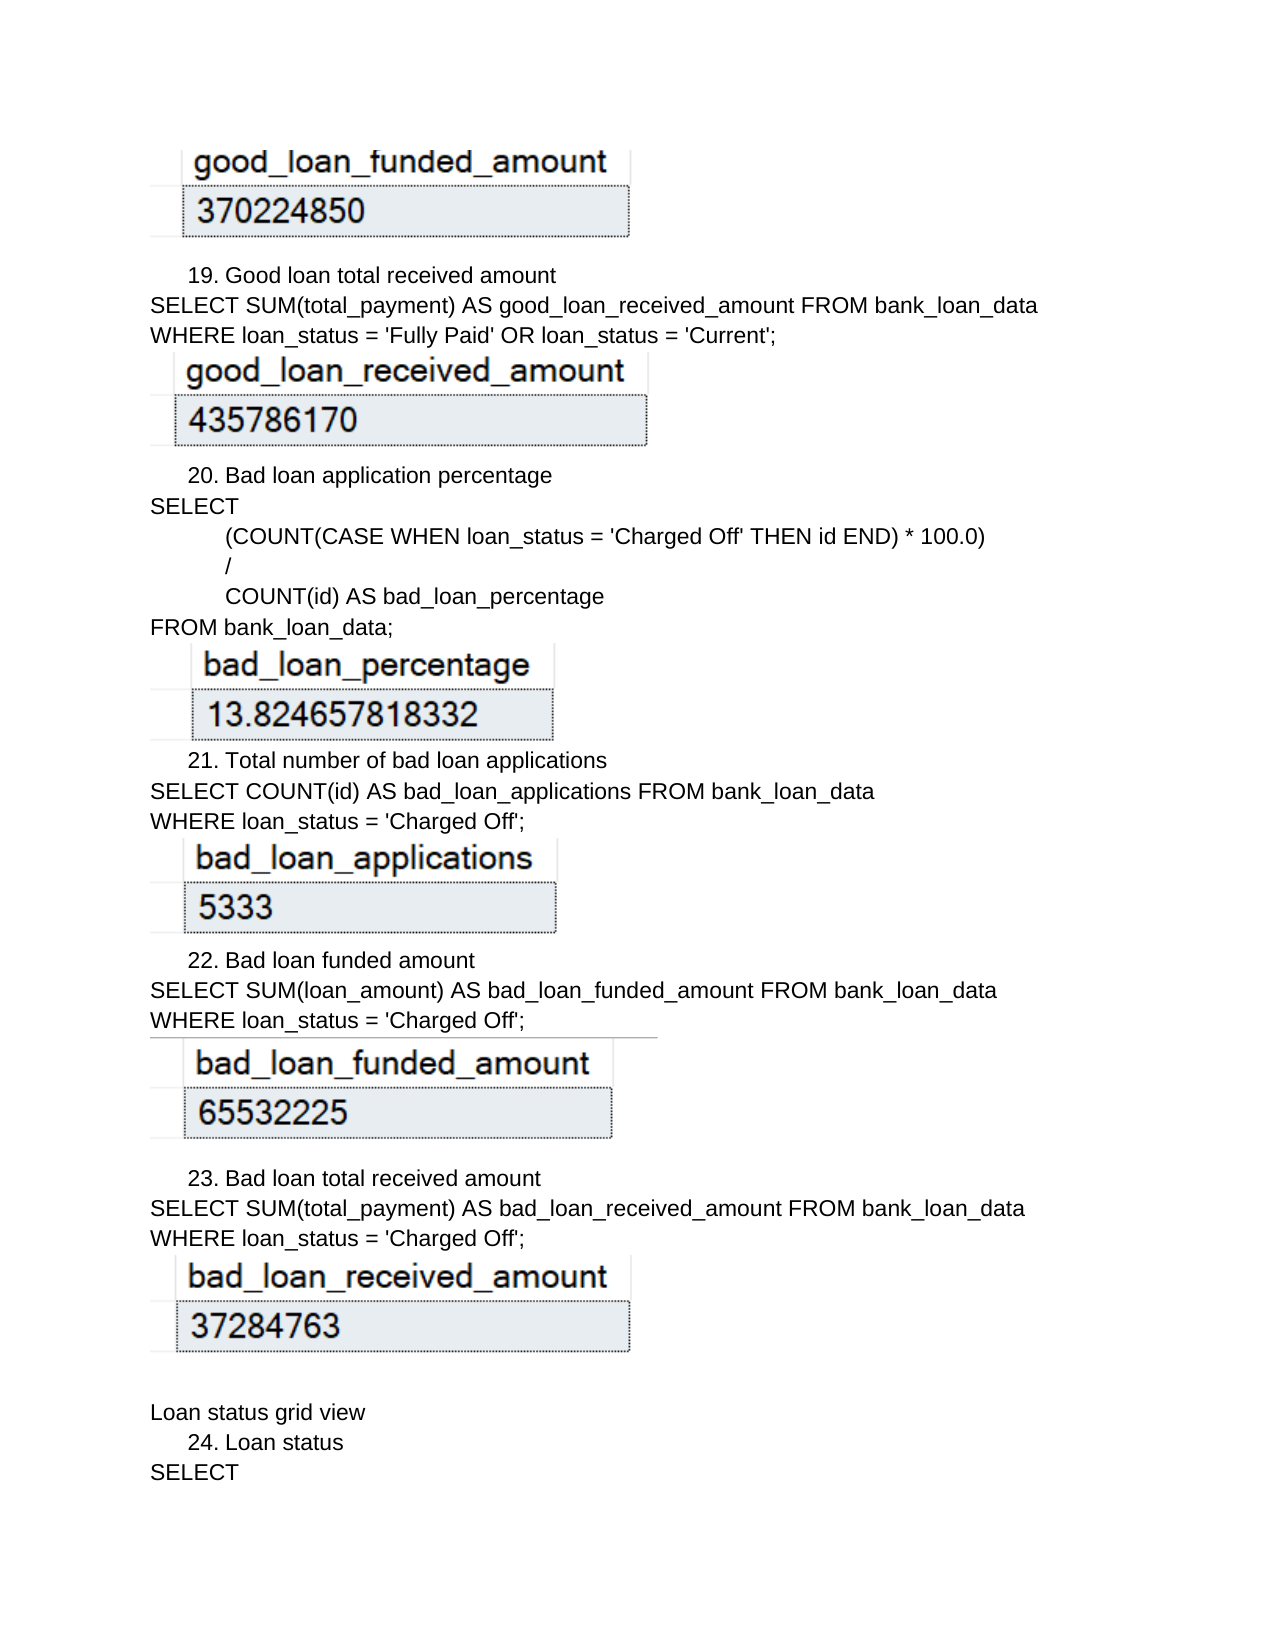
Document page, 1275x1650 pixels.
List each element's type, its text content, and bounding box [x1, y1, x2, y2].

picture [150, 1255, 679, 1365]
text (COUNT(CASE WHEN loan_status = 'Charged Off' THEN id END) * 100.0) [150, 523, 1125, 549]
text WHERE loan_status = 'Charged Off'; [150, 1225, 1125, 1251]
text WHERE loan_status = 'Fully Paid' OR loan_status = 'Current'; [150, 322, 1125, 348]
picture [150, 150, 669, 258]
text SELECT SUM(total_payment) AS bad_loan_received_amount FROM bank_loan_data [150, 1195, 1125, 1221]
list Loan status [187, 1429, 1125, 1455]
list Good loan total received amount [187, 262, 1125, 288]
text WHERE loan_status = 'Charged Off'; [150, 1007, 1125, 1033]
text FROM bank_loan_data; [150, 613, 1125, 640]
text Loan status grid view [150, 1399, 1125, 1425]
list Total number of bad loan applications [187, 747, 1125, 774]
text / [150, 553, 1125, 579]
picture [150, 838, 621, 943]
text WHERE loan_status = 'Charged Off'; [150, 808, 1125, 834]
list Bad loan application percentage [187, 462, 1125, 489]
text COUNT(id) AS bad_loan_percentage [150, 583, 1125, 609]
text SELECT [150, 1459, 1125, 1485]
picture [150, 352, 657, 459]
picture [150, 643, 618, 744]
list Bad loan funded amount [187, 947, 1125, 973]
text SELECT SUM(total_payment) AS good_loan_received_amount FROM bank_loan_data [150, 292, 1125, 318]
text SELECT [150, 493, 1125, 519]
picture [150, 1037, 658, 1161]
list Bad loan total received amount [187, 1164, 1125, 1191]
text SELECT COUNT(id) AS bad_loan_applications FROM bank_loan_data [150, 778, 1125, 804]
text SELECT SUM(loan_amount) AS bad_loan_funded_amount FROM bank_loan_data [150, 977, 1125, 1003]
